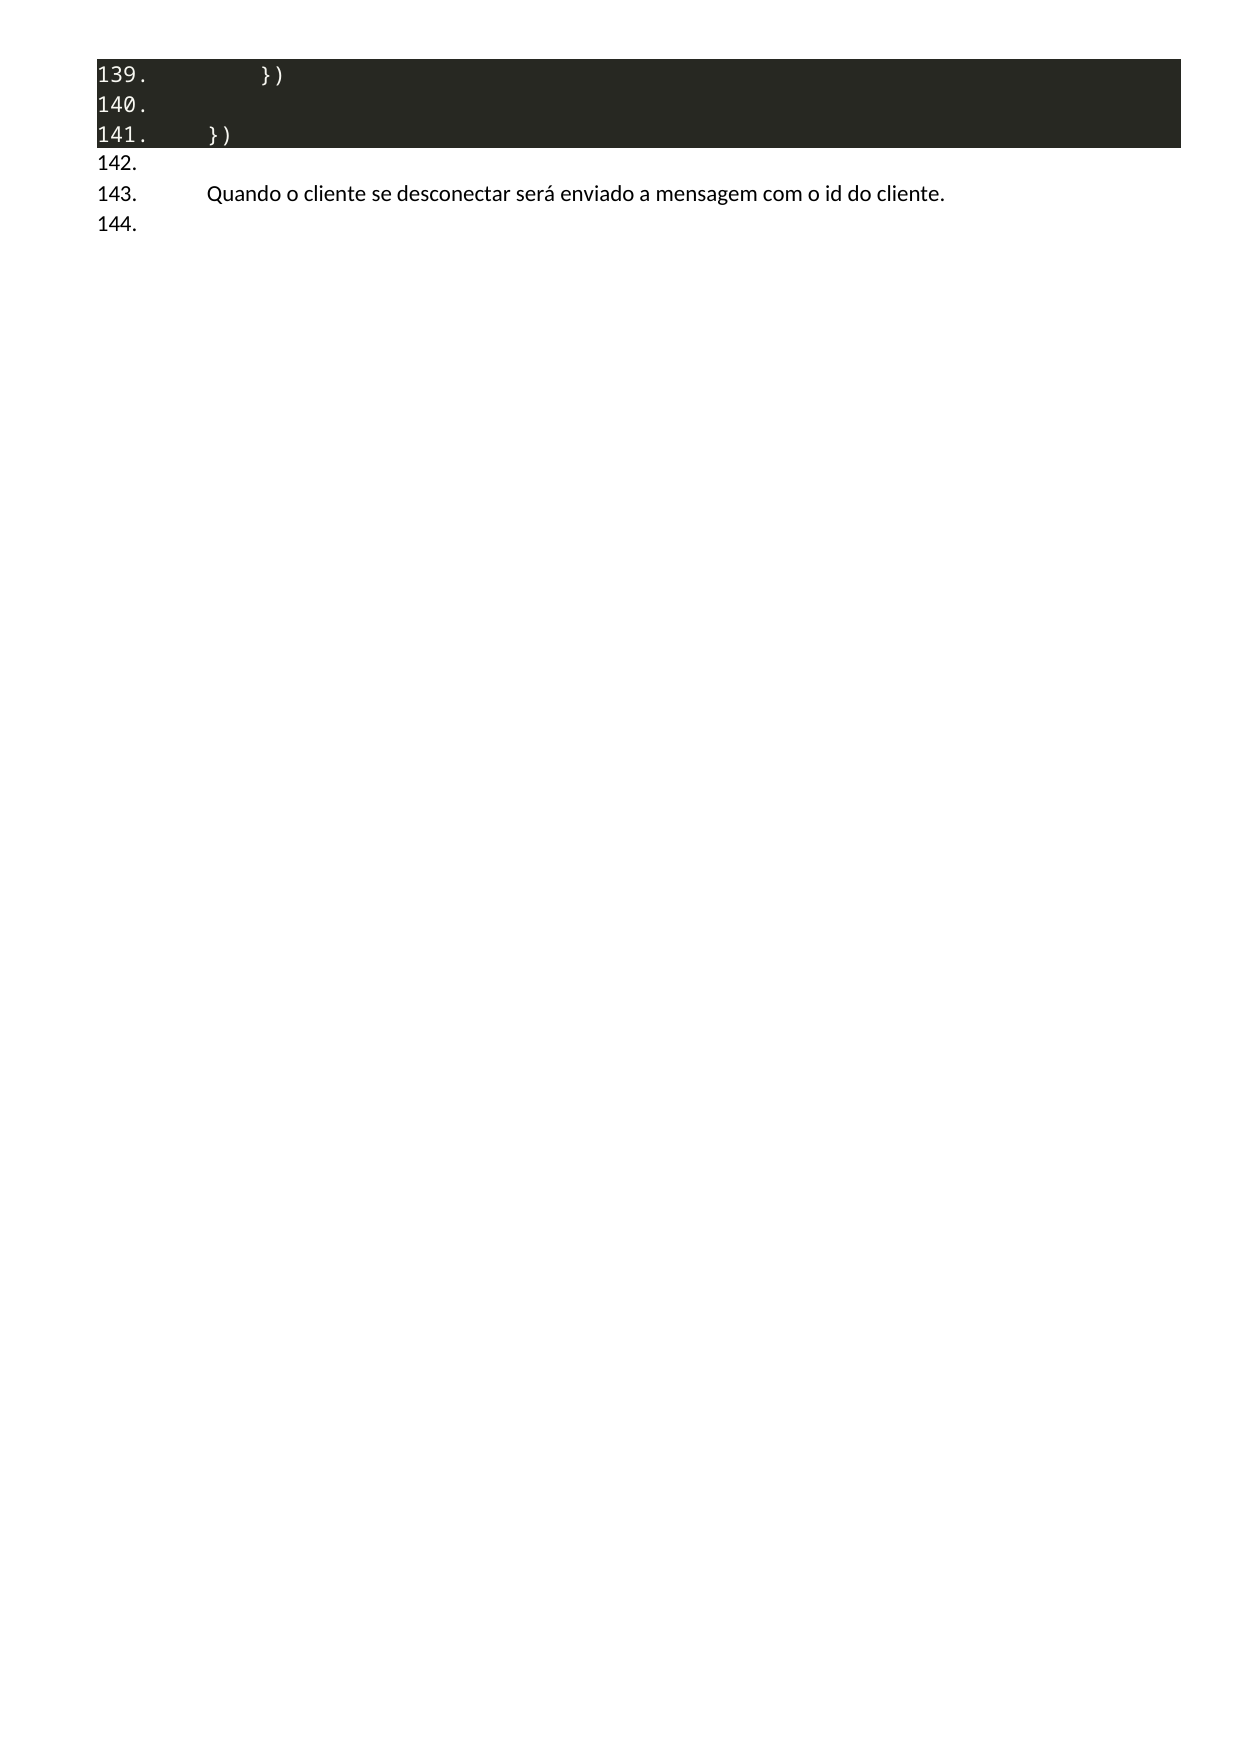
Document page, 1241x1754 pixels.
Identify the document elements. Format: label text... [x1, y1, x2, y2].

list Quando o cliente se desconectar será enviado a mensagem com o id do cliente. [97, 179, 1181, 207]
list }) [97, 59, 1181, 89]
list }) [97, 119, 1181, 148]
